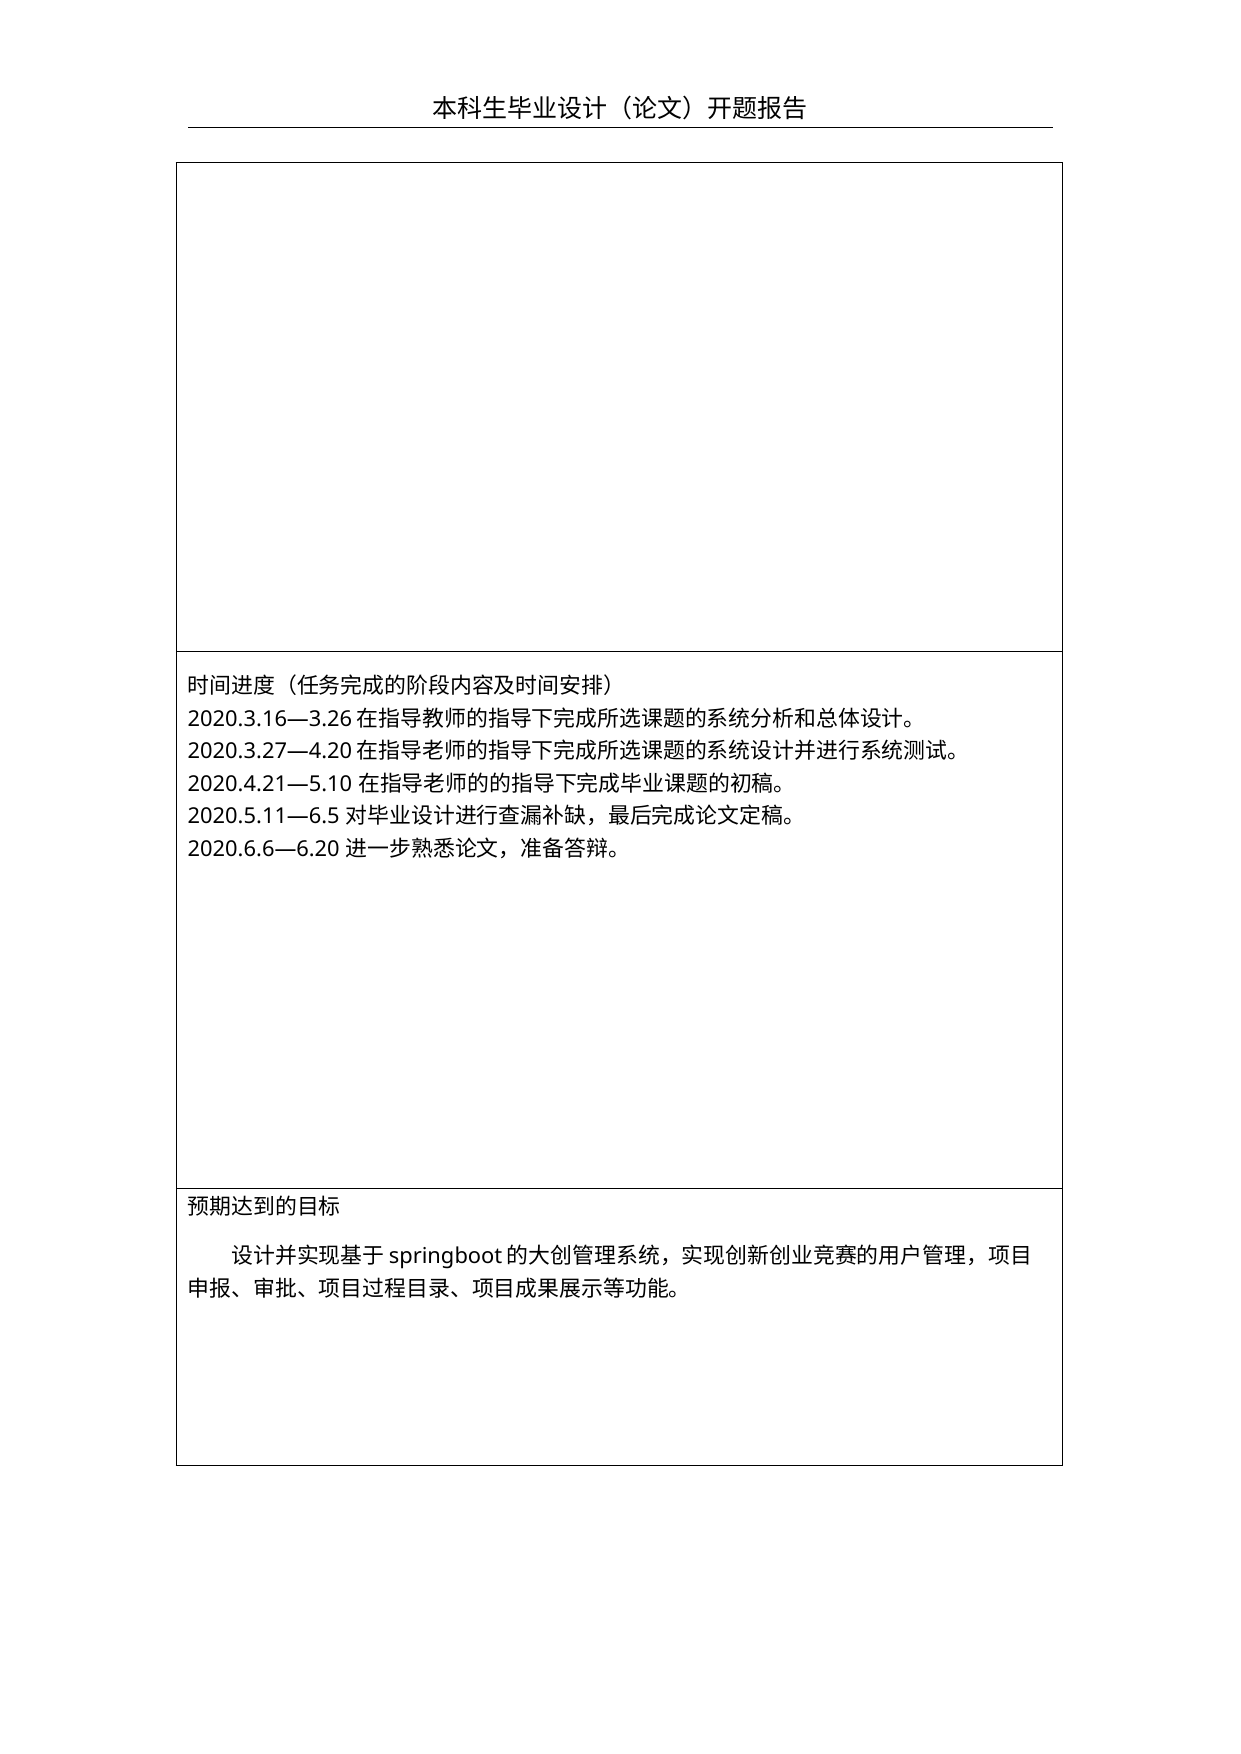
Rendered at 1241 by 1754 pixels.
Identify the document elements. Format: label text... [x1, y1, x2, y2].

table_cell 时间进度（任务完成的阶段内容及时间安排） 2020.3.16—3.26在指导教师的指导下完成所选课题的系统分析和总体设计。 2020.3.27—4.20在指导老师的指导下完成所选课题的系统设计并进行系统测试。 2020.4.21—5.10 在指导老师的的指导下完成毕业课题的初稿。 2020.5.11—6.5 对毕业设计进行查漏补缺，最后完成论文定稿。 2020.6.6—6.20 进一步熟悉论文，准备答辩。 [177, 652, 1062, 1188]
table_cell 预期达到的目标 设计并实现基于springboot的大创管理系统，实现创新创业竞赛的用户管理，项目申报、审批、项目过程目录、项目成果展示等功能。 [177, 1189, 1062, 1465]
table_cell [177, 163, 1062, 651]
